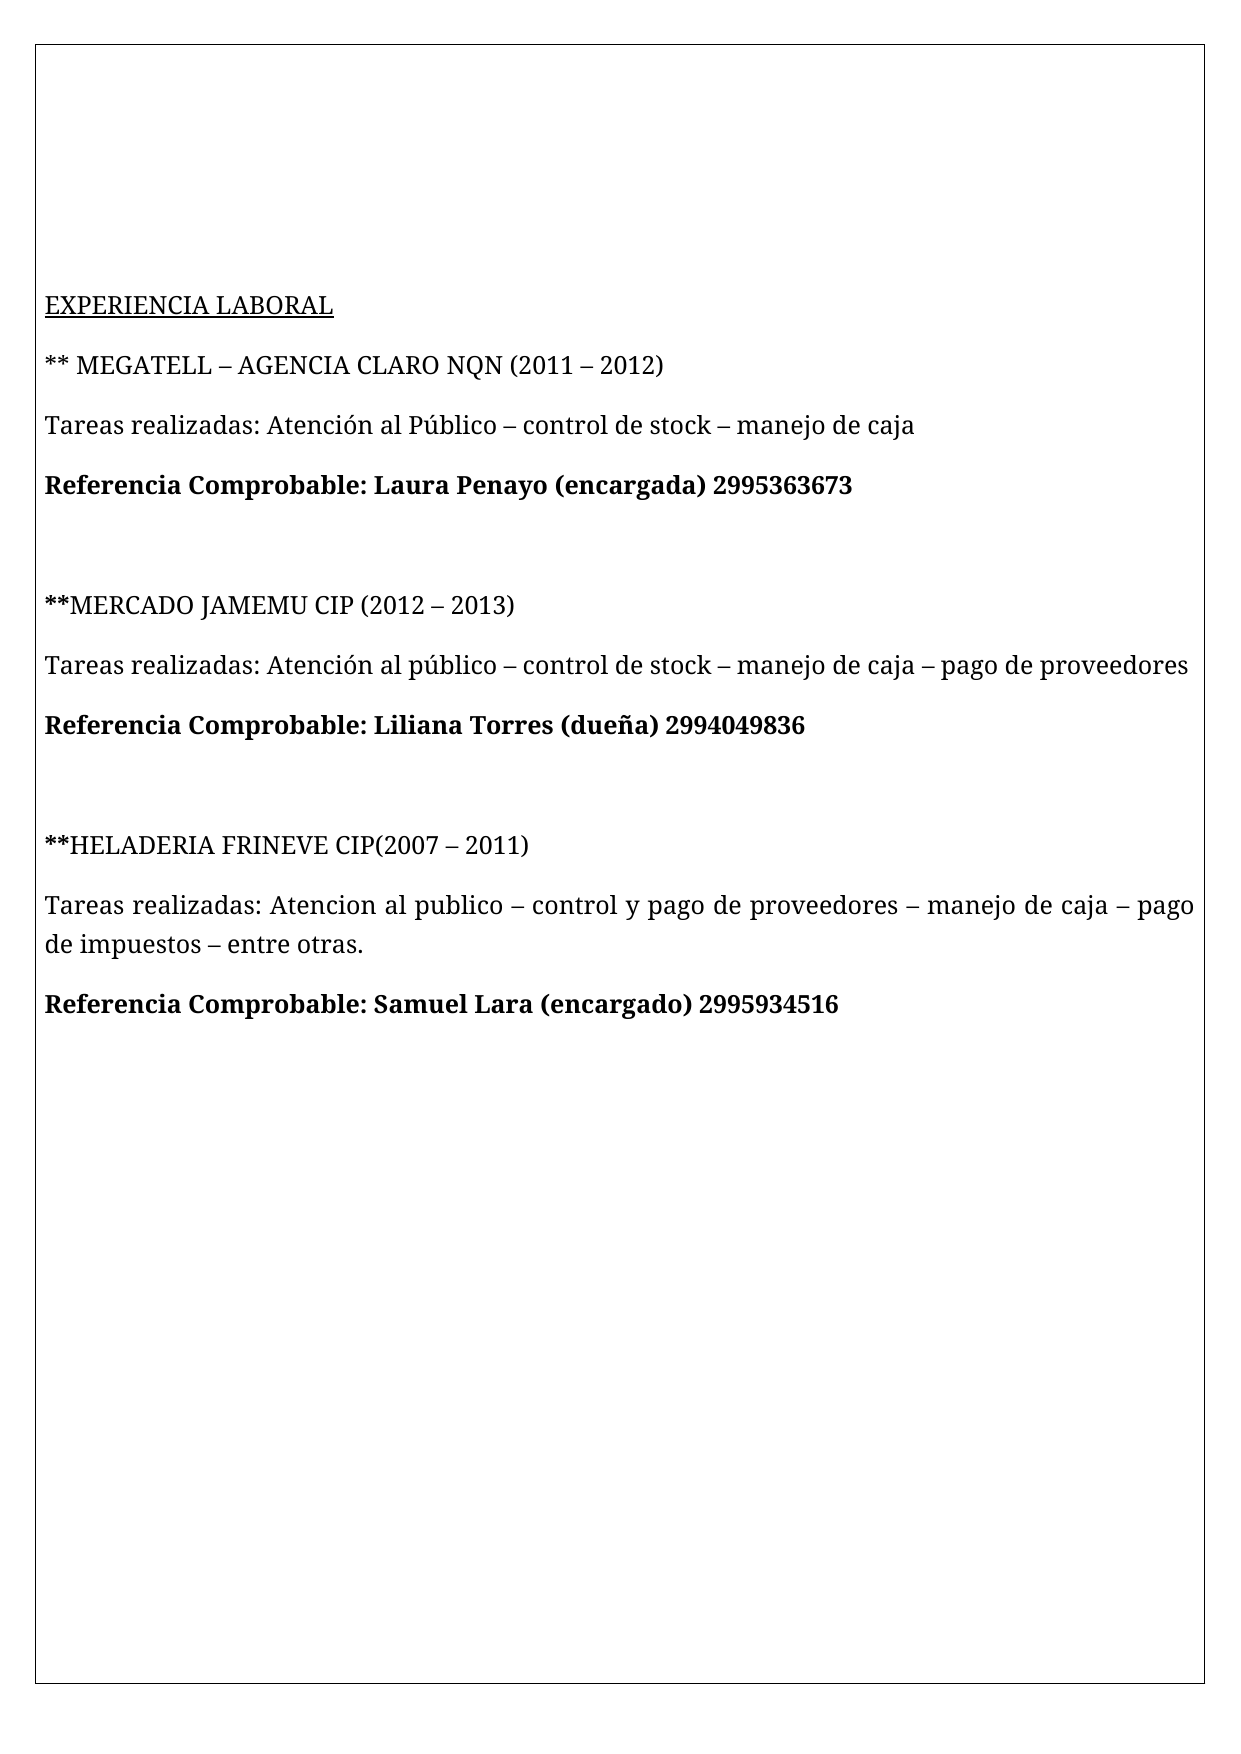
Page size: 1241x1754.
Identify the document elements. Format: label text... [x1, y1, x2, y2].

text ** MEGATELL – AGENCIA CLARO NQN (2011 – 2012) [36, 344, 1204, 382]
text Tareas realizadas: Atencion al publico – control y pago de proveedores – manejo de caja – pago de impuestos – entre otras. [36, 884, 1204, 961]
text EXPERIENCIA LABORAL [36, 284, 1204, 322]
text **HELADERIA FRINEVE CIP(2007 – 2011) [36, 824, 1204, 862]
text Tareas realizadas: Atención al Público – control de stock – manejo de caja [36, 404, 1204, 442]
text Referencia Comprobable: Samuel Lara (encargado) 2995934516 [36, 983, 1204, 1021]
text Tareas realizadas: Atención al público – control de stock – manejo de caja – pago de proveedores [36, 644, 1204, 682]
text Referencia Comprobable: Laura Penayo (encargada) 2995363673 [36, 464, 1204, 502]
text Referencia Comprobable: Liliana Torres (dueña) 2994049836 [36, 704, 1204, 742]
text **MERCADO JAMEMU CIP (2012 – 2013) [36, 584, 1204, 622]
